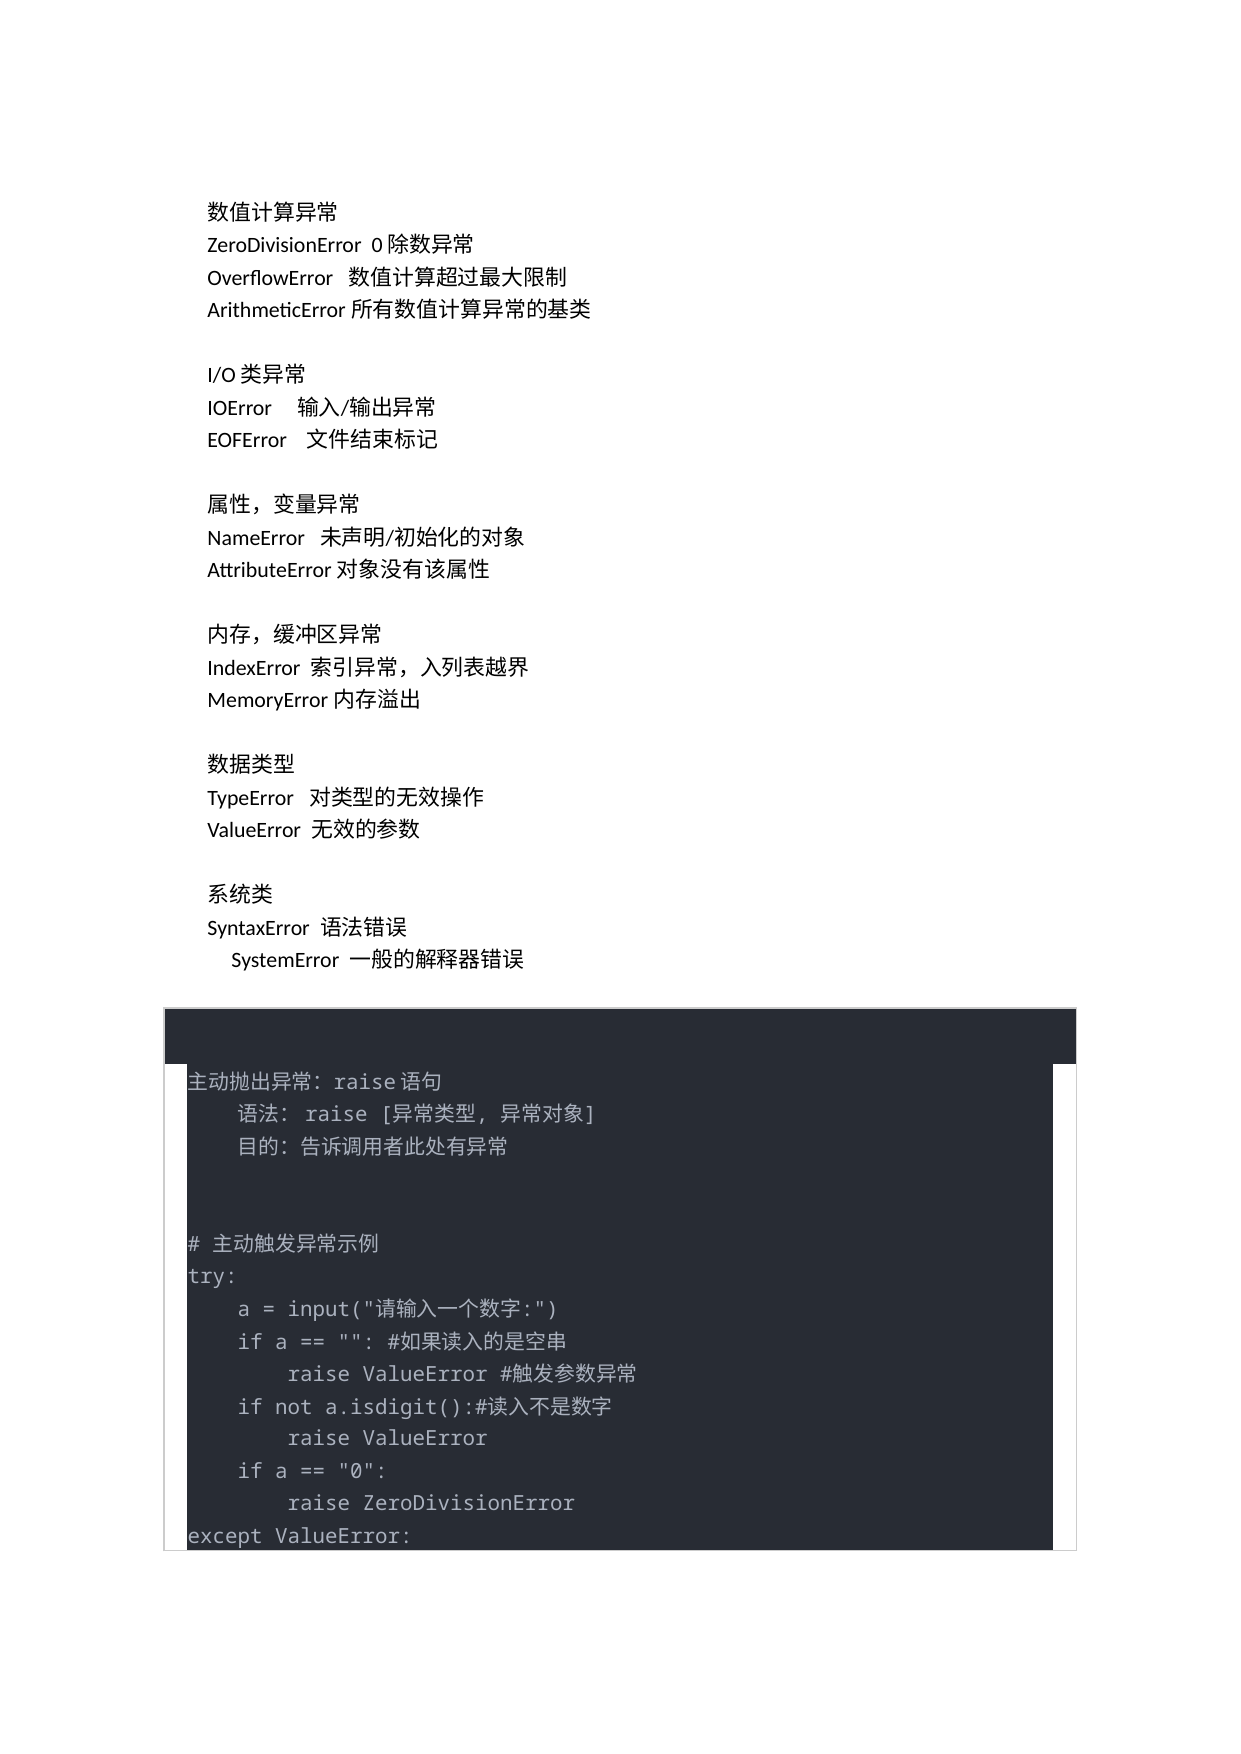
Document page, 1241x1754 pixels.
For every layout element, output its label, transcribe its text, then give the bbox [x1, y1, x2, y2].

text NameError 未声明/初始化的对象 [187, 519, 1053, 552]
text I/O类异常 [187, 357, 1053, 389]
text 数值计算异常 [187, 194, 1053, 227]
text ZeroDivisionError 0除数异常 [187, 227, 1053, 259]
text if a == "0": [187, 1454, 1053, 1486]
text IndexError 索引异常，入列表越界 [187, 649, 1053, 682]
text 主动抛出异常：raise语句 [187, 1064, 1053, 1096]
text TypeError 对类型的无效操作 [187, 779, 1053, 812]
text AttributeError 对象没有该属性 [187, 552, 1053, 584]
text 属性，变量异常 [187, 487, 1053, 519]
text IOError 输入/输出异常 [187, 389, 1053, 422]
text 系统类 [187, 877, 1053, 909]
text 内存，缓冲区异常 [187, 617, 1053, 649]
text if a == "": #如果读入的是空串 [187, 1324, 1053, 1356]
text raise ValueError [187, 1421, 1053, 1454]
text ValueError 无效的参数 [187, 812, 1053, 844]
text 数据类型 [187, 747, 1053, 779]
text SystemError 一般的解释器错误 [187, 942, 1053, 974]
text ArithmeticError 所有数值计算异常的基类 [187, 292, 1053, 324]
text 目的：告诉调用者此处有异常 [187, 1129, 1053, 1161]
text a = input("请输入一个数字:") [187, 1291, 1053, 1324]
text raise ValueError #触发参数异常 [187, 1356, 1053, 1389]
text OverflowError 数值计算超过最大限制 [187, 259, 1053, 292]
text # 主动触发异常示例 [187, 1226, 1053, 1259]
text except ValueError: [187, 1519, 1053, 1550]
text SyntaxError 语法错误 [187, 909, 1053, 942]
text if not a.isdigit():#读入不是数字 [187, 1389, 1053, 1421]
text EOFError 文件结束标记 [187, 422, 1053, 454]
text try: [187, 1259, 1053, 1291]
text raise ZeroDivisionError [187, 1486, 1053, 1519]
text MemoryError 内存溢出 [187, 682, 1053, 714]
text 语法： raise [异常类型, 异常对象] [187, 1096, 1053, 1129]
